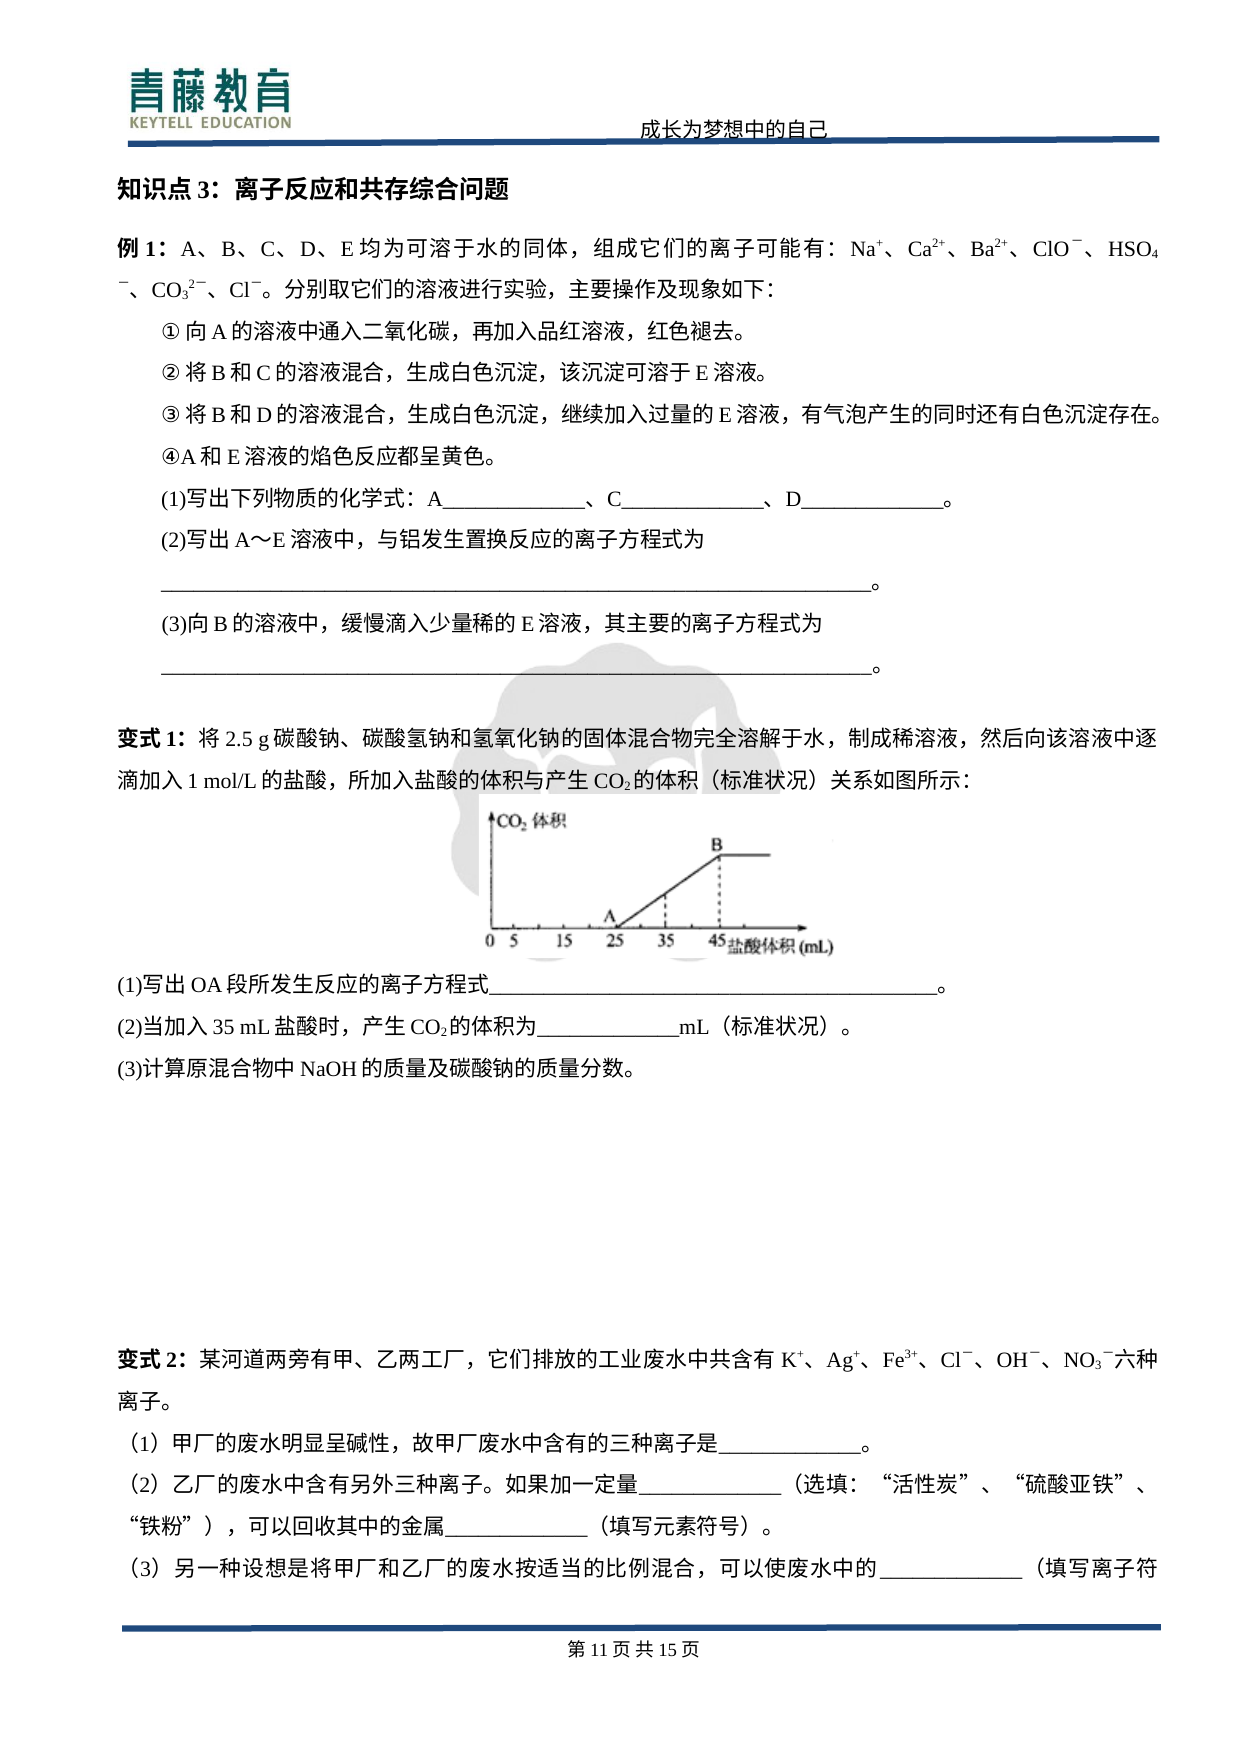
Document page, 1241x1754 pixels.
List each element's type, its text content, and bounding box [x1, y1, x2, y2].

text (3)计算原混合物中NaOH的质量及碳酸钠的质量分数。 [117, 1041, 1159, 1082]
text (3)向B的溶液中，缓慢滴入少量稀的E溶液，其主要的离子方程式为 [117, 596, 1159, 637]
text (2)当加入35 mL盐酸时，产生CO2的体积为_____________mL（标准状况）。 [117, 999, 1159, 1041]
text (1)写出OA段所发生反应的离子方程式_________________________________________。 [117, 957, 1159, 999]
text (2)写出A～E溶液中，与铝发生置换反应的离子方程式为 [117, 512, 1159, 554]
text （2）乙厂的废水中含有另外三种离子。如果加一定量_____________（选填：“活性炭”、“硫酸亚铁”、“铁粉”），可以回收其中的金属_____________（填写元素符号）。 [117, 1457, 1159, 1541]
text 例1：A、B、C、D、E均为可溶于水的同体，组成它们的离子可能有：Na+、Ca2+、Ba2+、ClO－、HSO4－、CO32－、Cl－。分别取它们的溶液进行实验，主要操作及现象如下： [117, 221, 1159, 304]
text _________________________________________________________________。 [117, 637, 1159, 679]
picture [478, 794, 834, 958]
text (1)写出下列物质的化学式：A_____________、C_____________、D_____________。 [117, 471, 1159, 512]
text ④A和E溶液的焰色反应都呈黄色。 [117, 429, 1159, 471]
text （1）甲厂的废水明显呈碱性，故甲厂废水中含有的三种离子是_____________。 [117, 1416, 1159, 1457]
text ①向A的溶液中通入二氧化碳，再加入品红溶液，红色褪去。 [117, 304, 1159, 346]
text 变式1：将2.5 g碳酸钠、碳酸氢钠和氢氧化钠的固体混合物完全溶解于水，制成稀溶液，然后向该溶液中逐滴加入1 mol/L的盐酸，所加入盐酸的体积与产生CO2的体积（标准状况）关系如图所示： [117, 711, 1159, 795]
text _________________________________________________________________。 [117, 554, 1159, 596]
text ③将B和D的溶液混合，生成白色沉淀，继续加入过量的E溶液，有气泡产生的同时还有白色沉淀存在。 [117, 387, 1159, 429]
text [117, 1541, 1159, 1582]
text ②将B和C的溶液混合，生成白色沉淀，该沉淀可溶于E溶液。 [117, 346, 1159, 387]
text 知识点3：离子反应和共存综合问题 [117, 156, 1159, 221]
picture [113, 51, 303, 134]
text 变式2：某河道两旁有甲、乙两工厂，它们排放的工业废水中共含有K+、Ag+、Fe3+、Cl－、OH－、NO3－六种离子。 [117, 1332, 1159, 1416]
